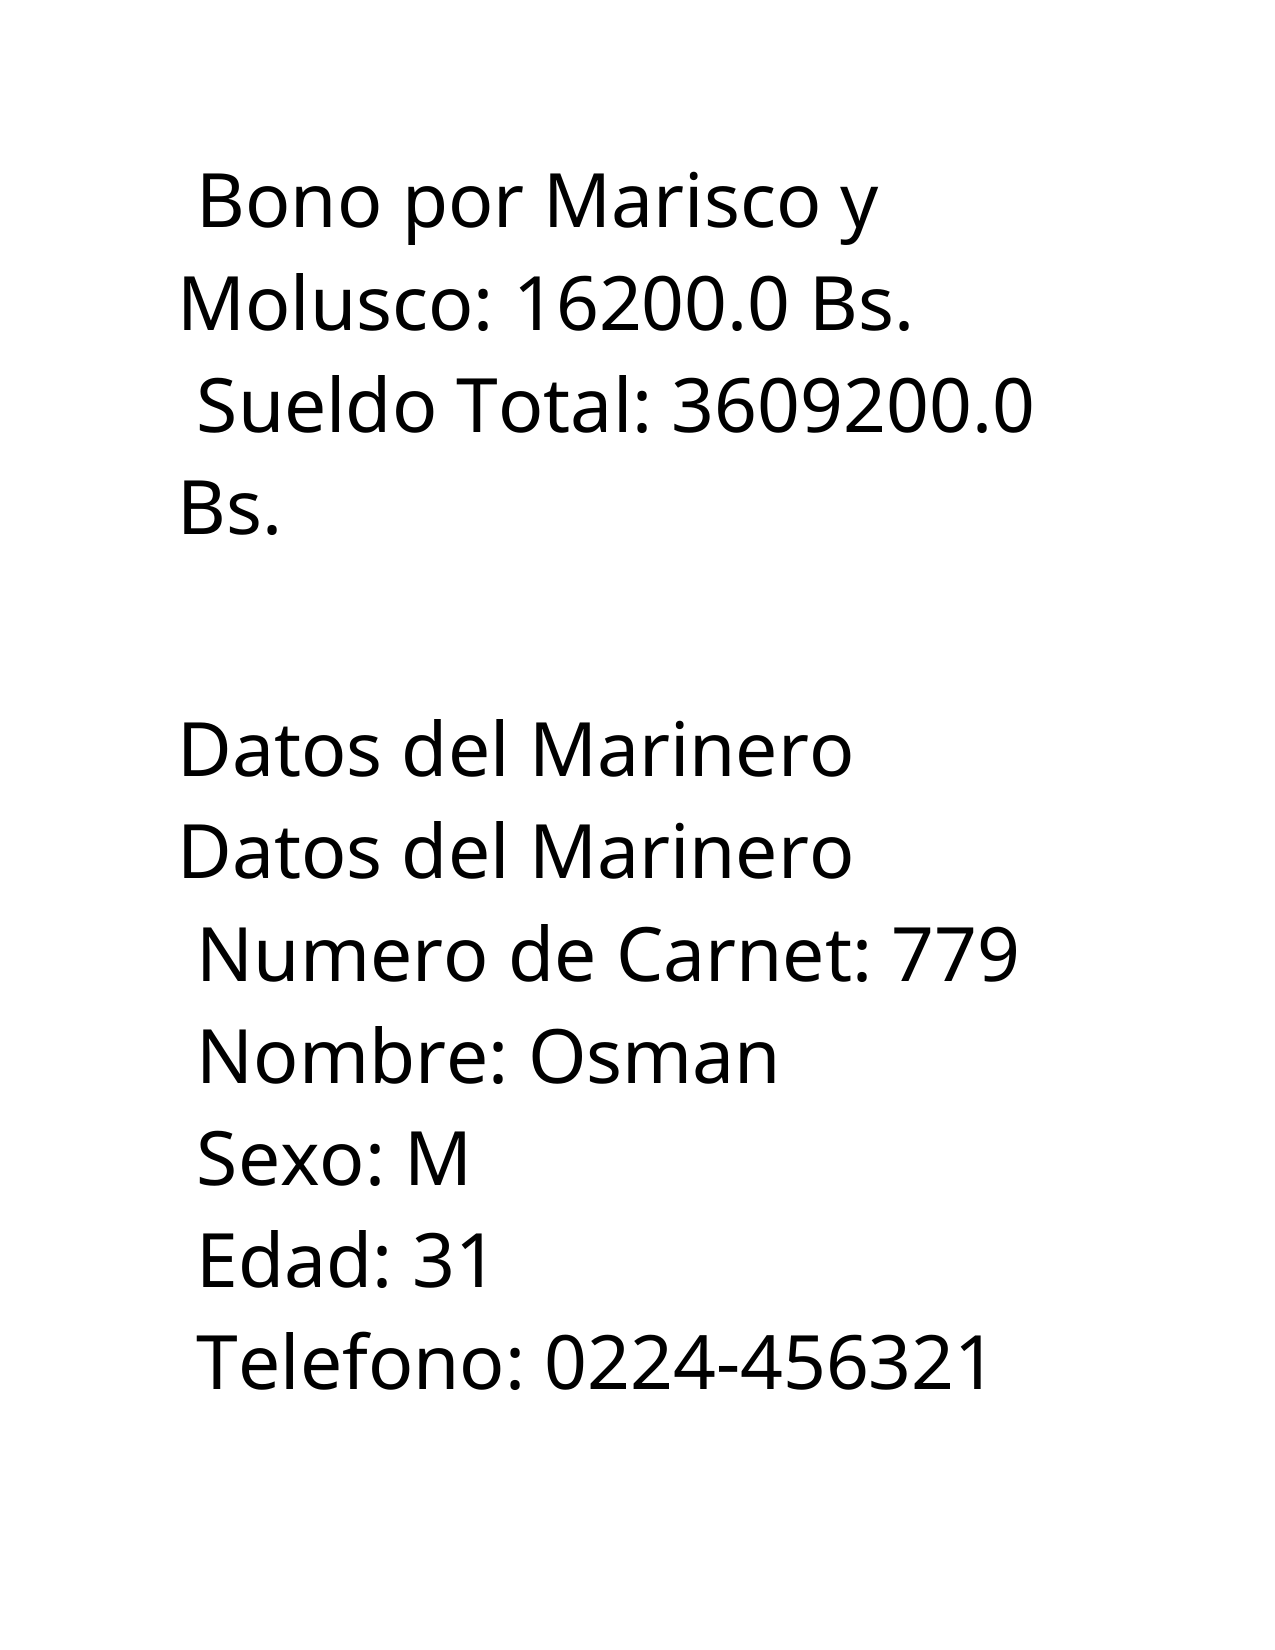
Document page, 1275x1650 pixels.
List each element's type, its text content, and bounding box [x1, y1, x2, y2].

text Sexo: M [177, 1105, 1098, 1207]
text Datos del Marinero [177, 696, 1098, 799]
text Datos del Marinero [177, 799, 1098, 901]
text Sueldo Total: 3609200.0 Bs. [177, 352, 1098, 556]
text Edad: 31 [177, 1207, 1098, 1309]
text Numero de Carnet: 779 [177, 901, 1098, 1003]
text Telefono: 0224-456321 [177, 1309, 1098, 1412]
text Nombre: Osman [177, 1003, 1098, 1105]
text Bono por Marisco y Molusco: 16200.0 Bs. [177, 148, 1098, 352]
